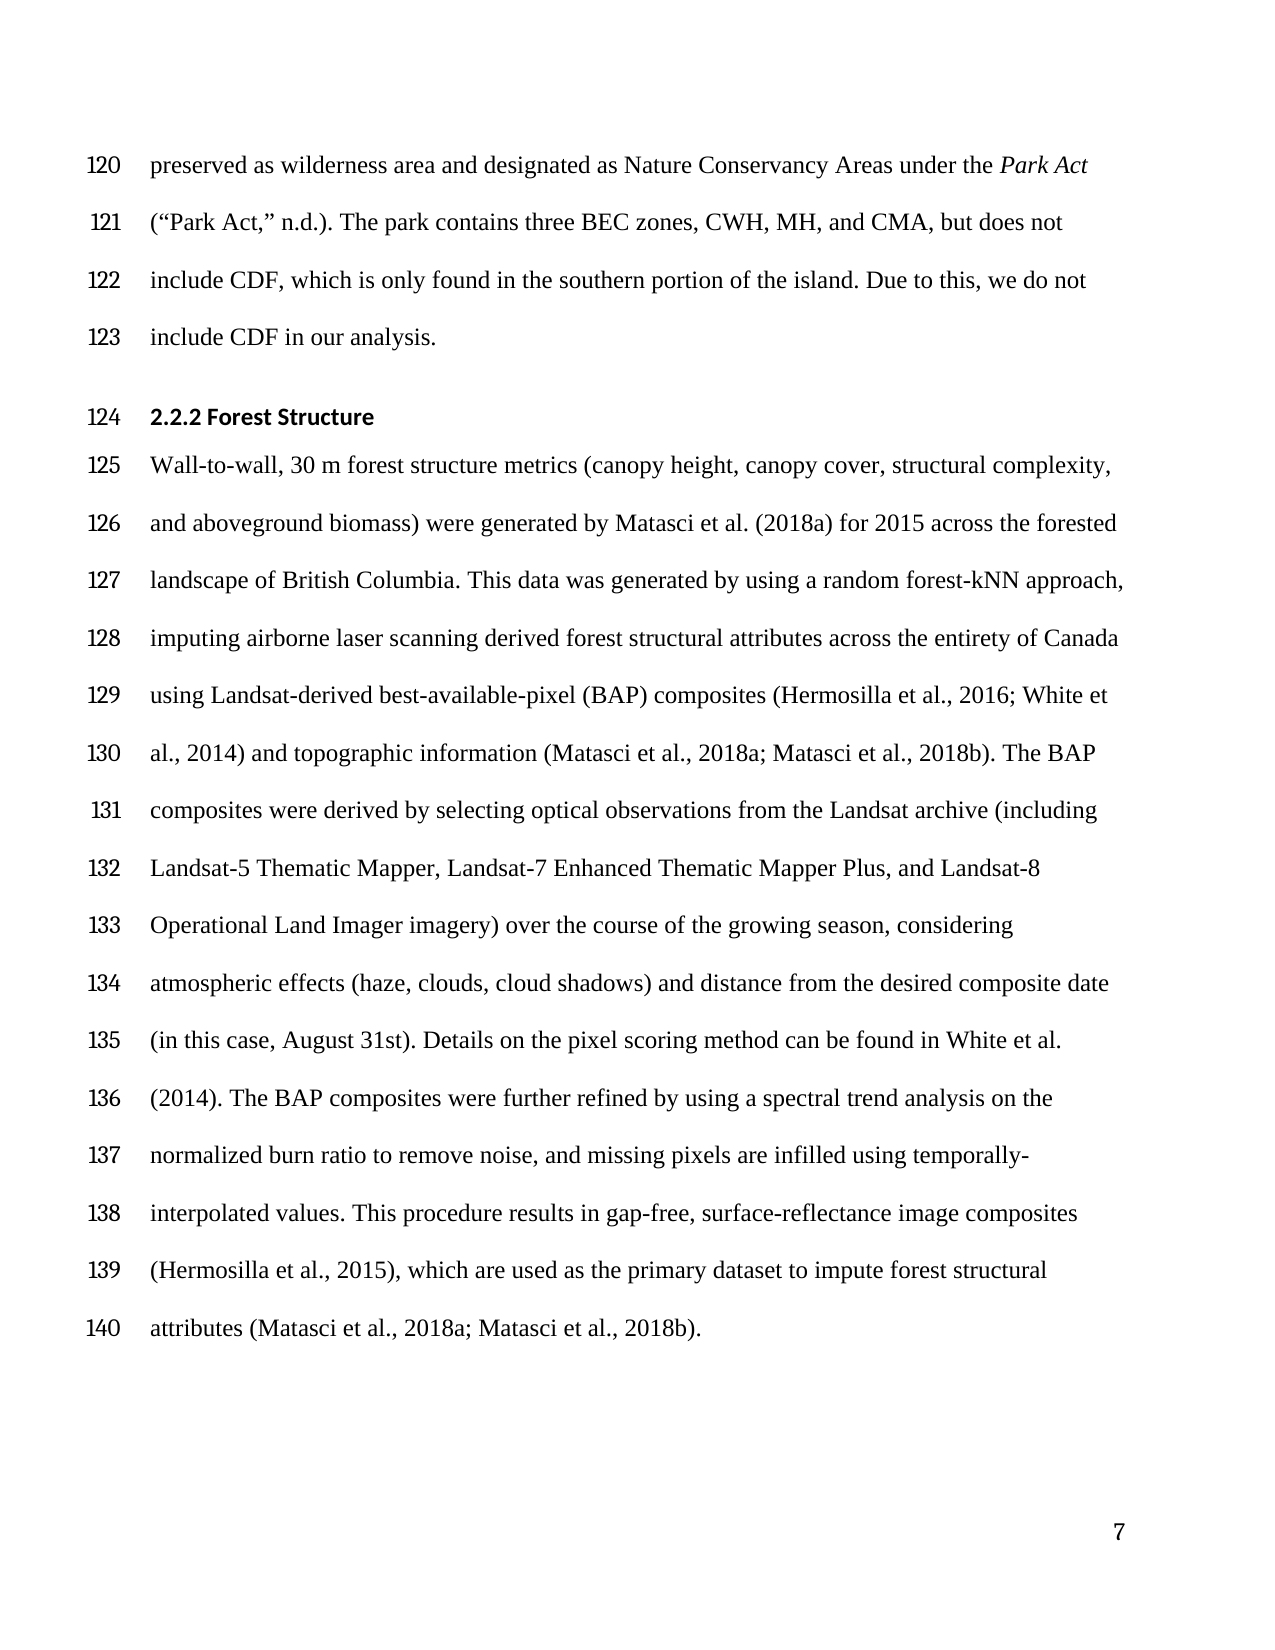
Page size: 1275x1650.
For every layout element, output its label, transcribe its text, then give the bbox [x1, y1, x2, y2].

subtitle 2.2.2 Forest Structure [150, 401, 1125, 431]
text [150, 150, 1125, 351]
text Wall-to-wall, 30 m forest structure metrics (canopy height, canopy cover, structural complexity, and aboveground biomass) were generated by Matasci et al. (2018a) for 2015 across the forested landscape of British Columbia. This data was generated by using a random forest-kNN approach, imputing airborne laser scanning derived forest structural attributes across the entirety of Canada using Landsat-derived best-available-pixel (BAP) composites (Hermosilla et al., 2016; White et al., 2014) and topographic information (Matasci et al., 2018a; Matasci et al., 2018b). The BAP composites were derived by selecting optical observations from the Landsat archive (including Landsat-5 Thematic Mapper, Landsat-7 Enhanced Thematic Mapper Plus, and Landsat-8 Operational Land Imager imagery) over the course of the growing season, considering atmospheric effects (haze, clouds, cloud shadows) and distance from the desired composite date (in this case, August 31st). Details on the pixel scoring method can be found in White et al. (2014). The BAP composites were further refined by using a spectral trend analysis on the normalized burn ratio to remove noise, and missing pixels are infilled using temporally-interpolated values. This procedure results in gap-free, surface-reflectance image composites (Hermosilla et al., 2015), which are used as the primary dataset to impute forest structural attributes (Matasci et al., 2018a; Matasci et al., 2018b). [150, 450, 1125, 1341]
